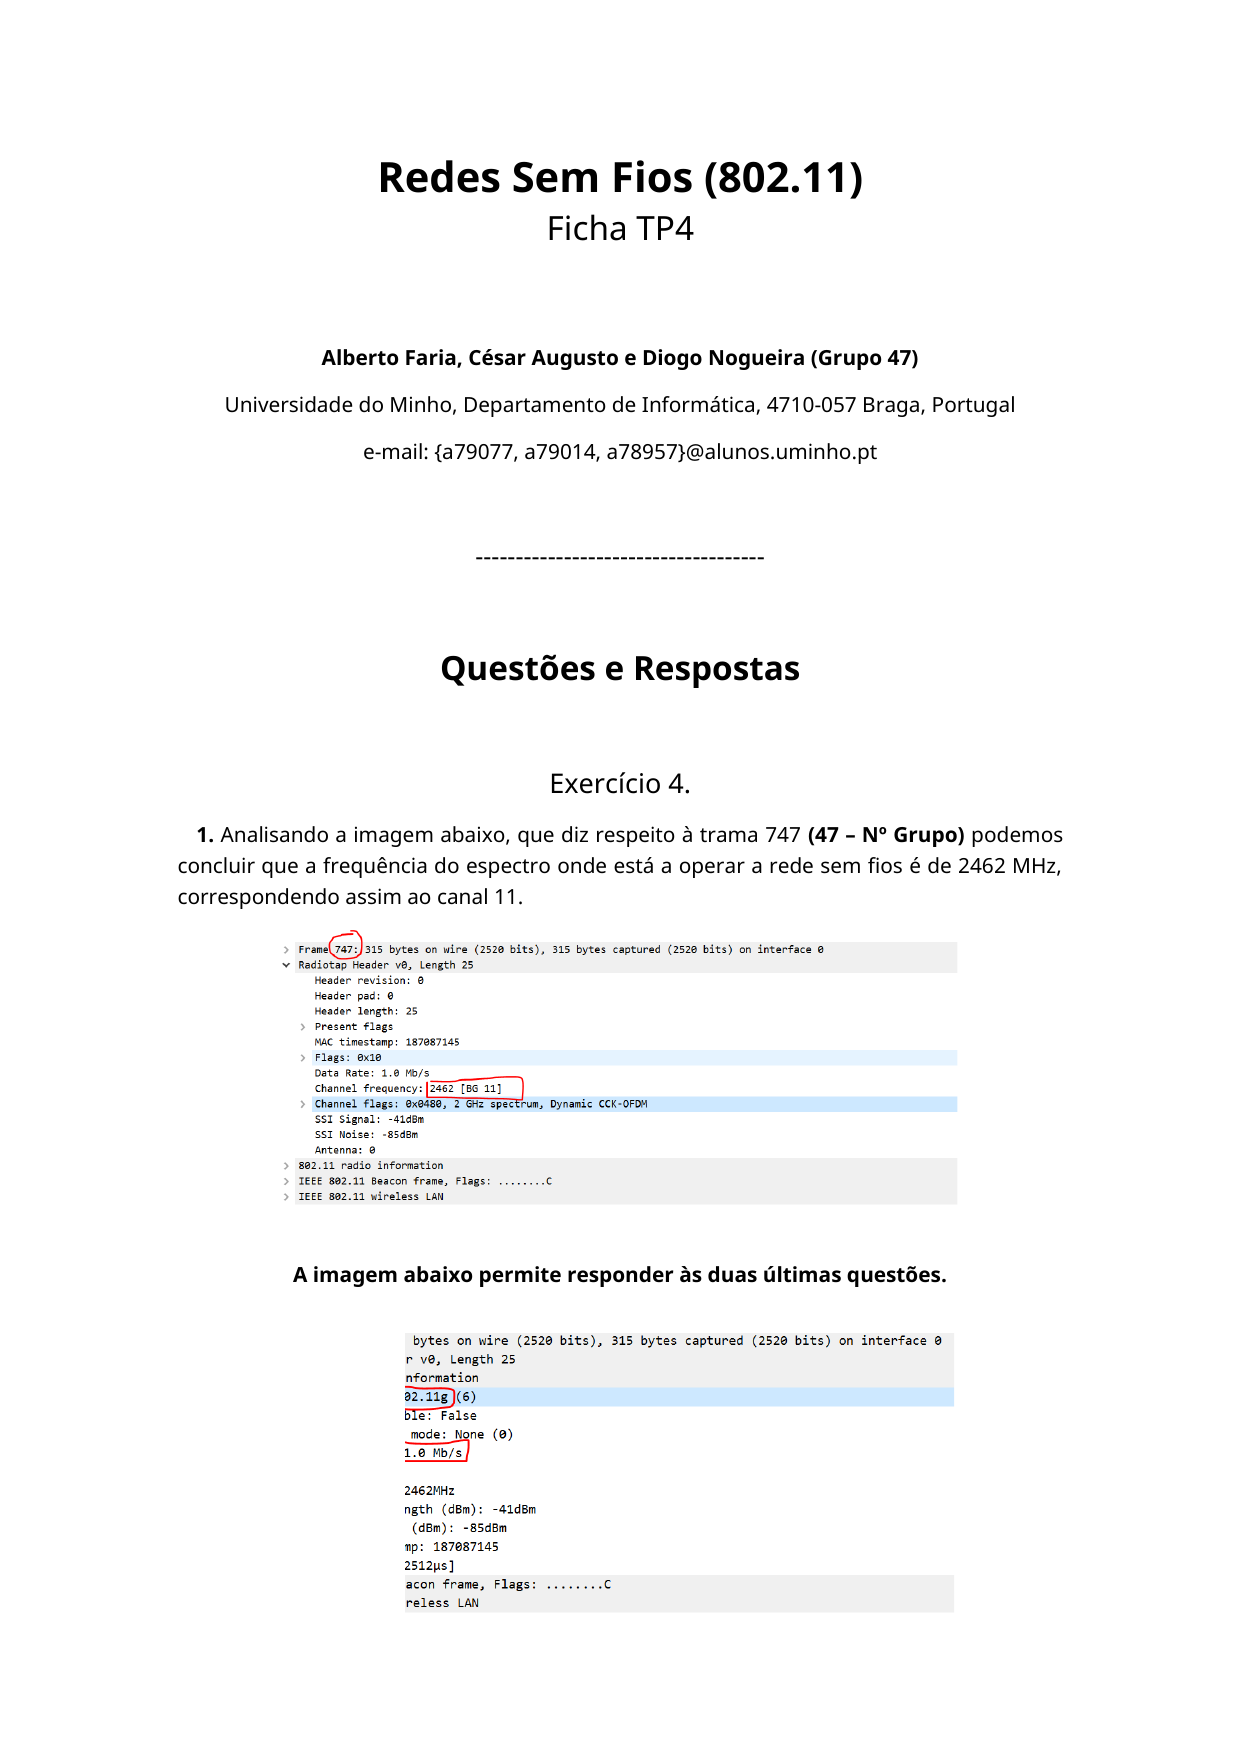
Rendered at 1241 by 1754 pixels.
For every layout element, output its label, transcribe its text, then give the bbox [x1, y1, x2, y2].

text ------------------------------------ [177, 538, 1063, 572]
text Exercício 4. [177, 764, 1063, 801]
text 1. Analisando a imagem abaixo, que diz respeito à trama 747 (47 – Nº Grupo) podemos concluir que a frequência do espectro onde está a operar a rede sem fios é de 2462 MHz, correspondendo assim ao canal 11. [177, 821, 1063, 910]
text e-mail: {a79077, a79014, a78957}@alunos.uminho.pt [177, 437, 1063, 466]
text Questões e Respostas [177, 645, 1063, 691]
text Redes Sem Fios (802.11) [177, 148, 1063, 204]
text Alberto Faria, César Augusto e Diogo Nogueira (Grupo 47) [177, 343, 1063, 371]
picture [404, 1333, 954, 1615]
text A imagem abaixo permite responder às duas últimas questões. [177, 1260, 1063, 1289]
text Ficha TP4 [177, 204, 1063, 250]
text Universidade do Minho, Departamento de Informática, 4710-057 Braga, Portugal [177, 390, 1063, 419]
picture [279, 929, 957, 1211]
